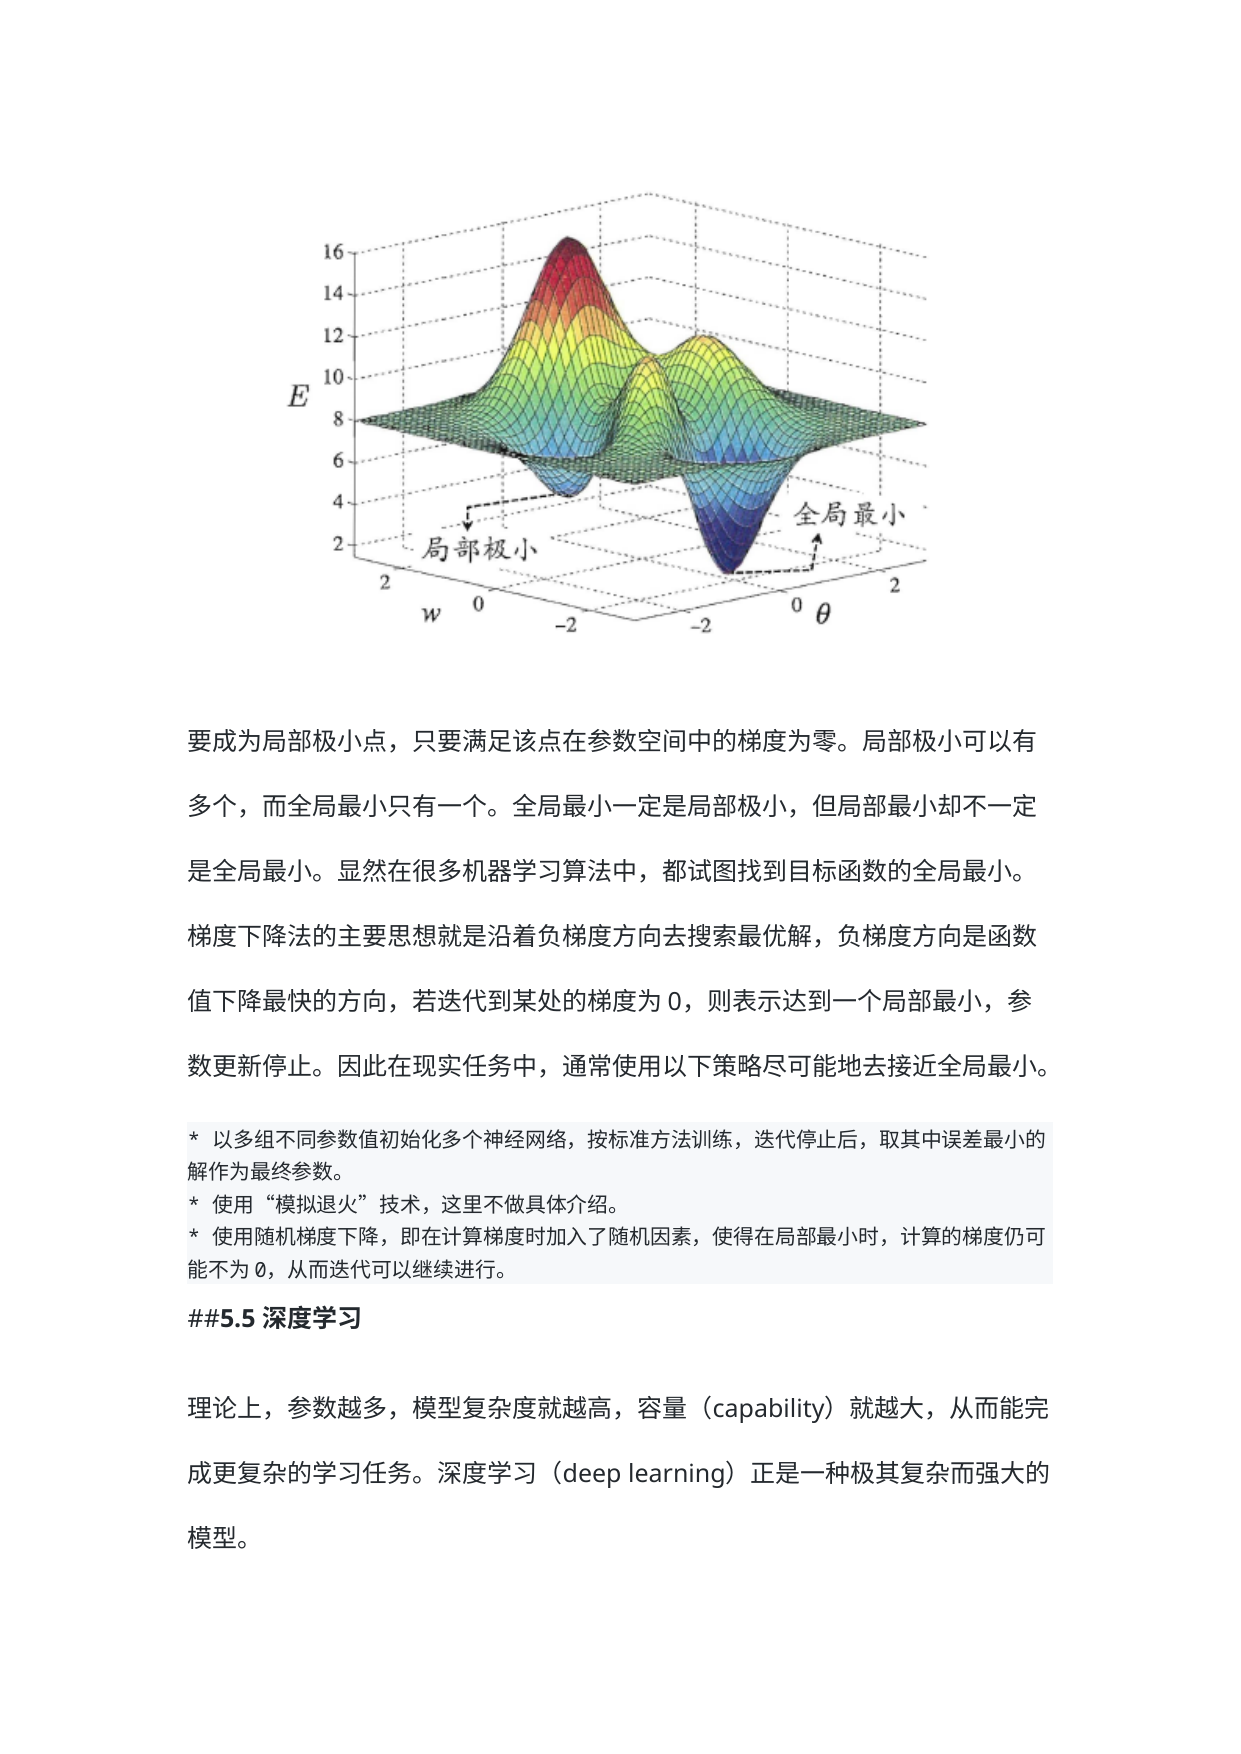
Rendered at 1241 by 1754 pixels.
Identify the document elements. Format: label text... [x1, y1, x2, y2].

picture [187, 162, 1097, 676]
text * 以多组不同参数值初始化多个神经网络，按标准方法训练，迭代停止后，取其中误差最小的解作为最终参数。 [187, 1122, 1053, 1187]
text ##5.5 深度学习 [187, 1284, 1053, 1349]
text * 使用随机梯度下降，即在计算梯度时加入了随机因素，使得在局部最小时，计算的梯度仍可能不为0，从而迭代可以继续进行。 [187, 1219, 1053, 1284]
text * 使用“模拟退火”技术，这里不做具体介绍。 [187, 1187, 1053, 1219]
text 要成为局部极小点，只要满足该点在参数空间中的梯度为零。局部极小可以有多个，而全局最小只有一个。全局最小一定是局部极小，但局部最小却不一定是全局最小。显然在很多机器学习算法中，都试图找到目标函数的全局最小。梯度下降法的主要思想就是沿着负梯度方向去搜索最优解，负梯度方向是函数值下降最快的方向，若迭代到某处的梯度为0，则表示达到一个局部最小，参数更新停止。因此在现实任务中，通常使用以下策略尽可能地去接近全局最小。 [187, 707, 1053, 1097]
text 理论上，参数越多，模型复杂度就越高，容量（capability）就越大，从而能完成更复杂的学习任务。深度学习（deep learning）正是一种极其复杂而强大的模型。 [187, 1374, 1053, 1569]
